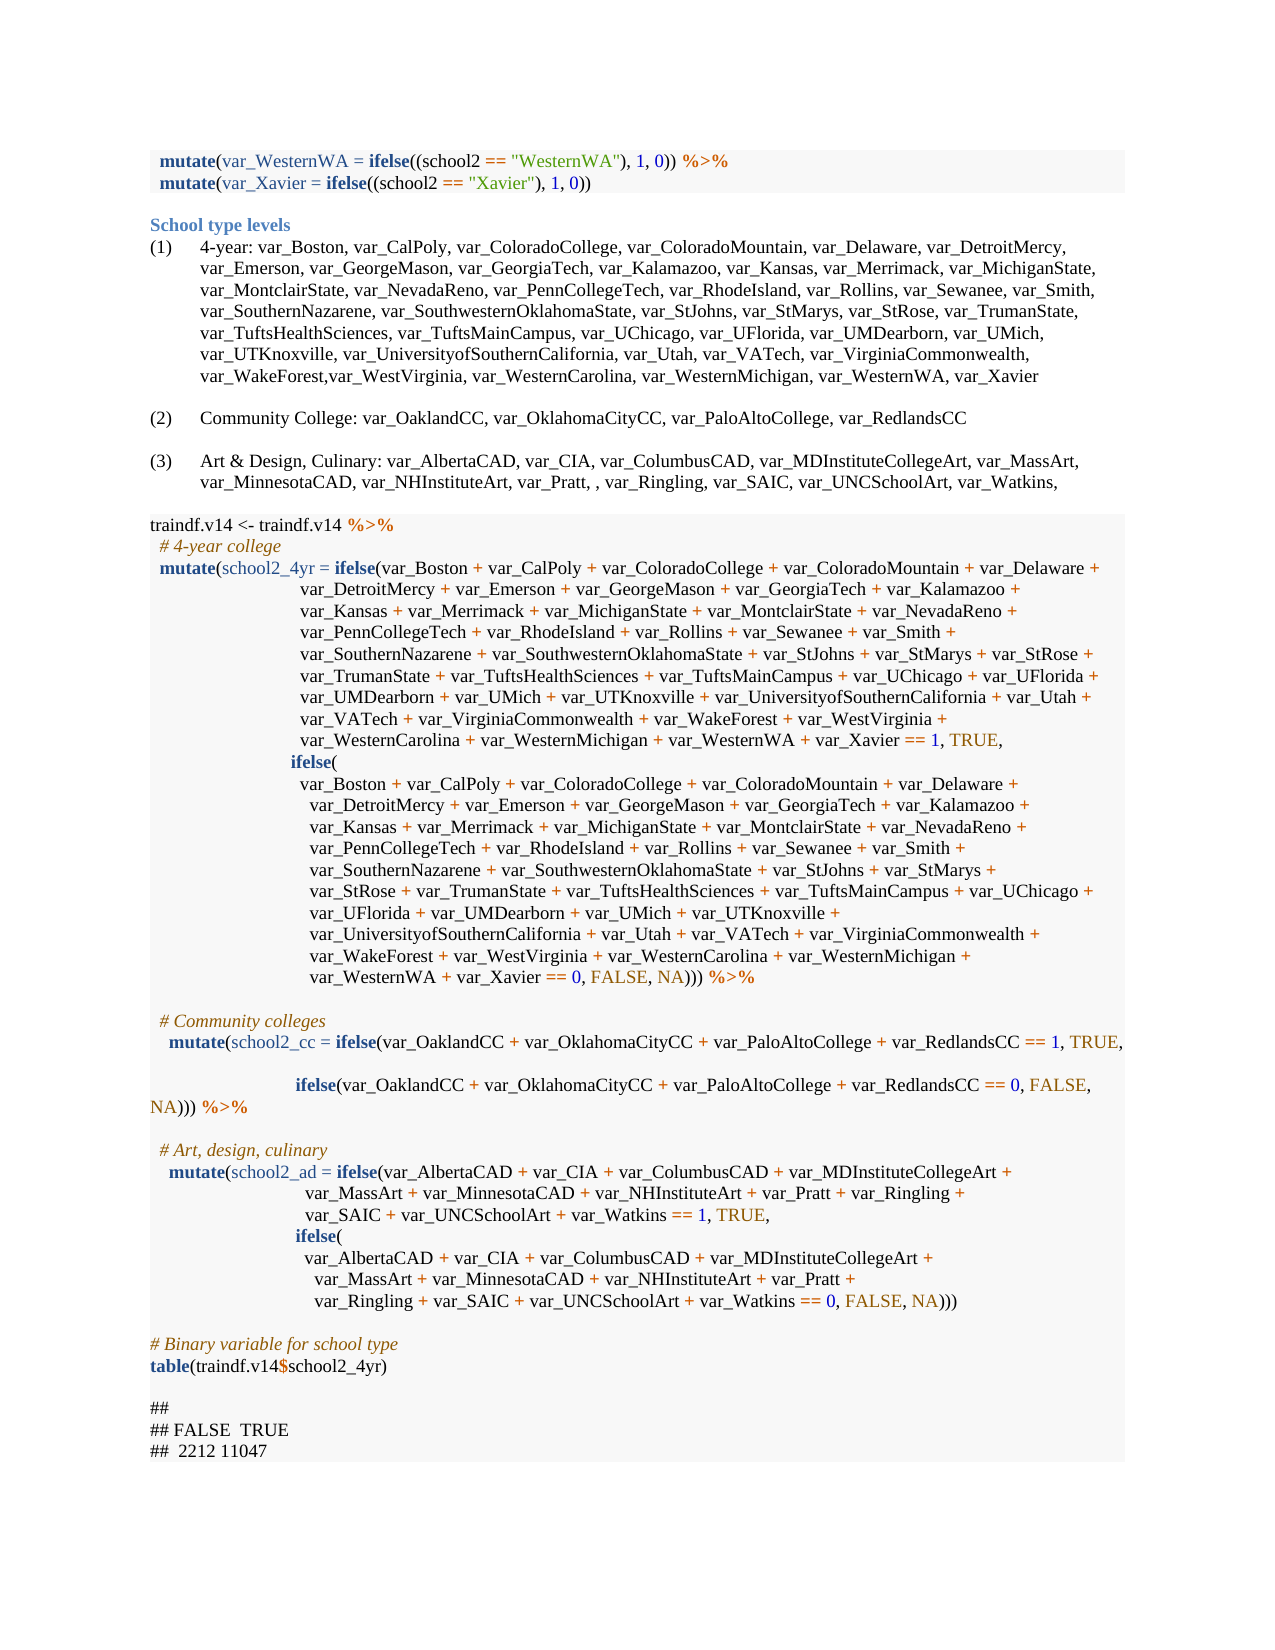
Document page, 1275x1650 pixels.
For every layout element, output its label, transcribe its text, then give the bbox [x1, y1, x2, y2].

list Art & Design, Culinary: var_AlbertaCAD, var_CIA, var_ColumbusCAD, var_MDInstituteCollegeArt, var_MassArt, var_MinnesotaCAD, var_NHInstituteArt, var_Pratt, , var_Ringling, var_SAIC, var_UNCSchoolArt, var_Watkins, [150, 450, 1125, 493]
text ## ## FALSE TRUE ## 2212 11047 [150, 1397, 1125, 1462]
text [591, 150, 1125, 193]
text traindf.v14 <- traindf.v14 %>% # 4-year college mutate(school2_4yr = ifelse(var_Boston + var_CalPoly + var_ColoradoCollege + var_ColoradoMountain + var_Delaware + var_DetroitMercy + var_Emerson + var_GeorgeMason + var_GeorgiaTech + var_Kalamazoo + var_Kansas + var_Merrimack + var_MichiganState + var_MontclairState + var_NevadaReno + var_PennCollegeTech + var_RhodeIsland + var_Rollins + var_Sewanee + var_Smith + var_SouthernNazarene + var_SouthwesternOklahomaState + var_StJohns + var_StMarys + var_StRose + var_TrumanState + var_TuftsHealthSciences + var_TuftsMainCampus + var_UChicago + var_UFlorida + var_UMDearborn + var_UMich + var_UTKnoxville + var_UniversityofSouthernCalifornia + var_Utah + var_VATech + var_VirginiaCommonwealth + var_WakeForest + var_WestVirginia + var_WesternCarolina + var_WesternMichigan + var_WesternWA + var_Xavier == 1, TRUE, ifelse( var_Boston + var_CalPoly + var_ColoradoCollege + var_ColoradoMountain + var_Delaware + var_DetroitMercy + var_Emerson + var_GeorgeMason + var_GeorgiaTech + var_Kalamazoo + var_Kansas + var_Merrimack + var_MichiganState + var_MontclairState + var_NevadaReno + var_PennCollegeTech + var_RhodeIsland + var_Rollins + var_Sewanee + var_Smith + var_SouthernNazarene + var_SouthwesternOklahomaState + var_StJohns + var_StMarys + var_StRose + var_TrumanState + var_TuftsHealthSciences + var_TuftsMainCampus + var_UChicago + var_UFlorida + var_UMDearborn + var_UMich + var_UTKnoxville + var_UniversityofSouthernCalifornia + var_Utah + var_VATech + var_VirginiaCommonwealth + var_WakeForest + var_WestVirginia + var_WesternCarolina + var_WesternMichigan + var_WesternWA + var_Xavier == 0, FALSE, NA))) %>% # Community colleges mutate(school2_cc = ifelse(var_OaklandCC + var_OklahomaCityCC + var_PaloAltoCollege + var_RedlandsCC == 1, TRUE, ifelse(var_OaklandCC + var_OklahomaCityCC + var_PaloAltoCollege + var_RedlandsCC == 0, FALSE, NA))) %>% # Art, design, culinary mutate(school2_ad = ifelse(var_AlbertaCAD + var_CIA + var_ColumbusCAD + var_MDInstituteCollegeArt + var_MassArt + var_MinnesotaCAD + var_NHInstituteArt + var_Pratt + var_Ringling + var_SAIC + var_UNCSchoolArt + var_Watkins == 1, TRUE, ifelse( var_AlbertaCAD + var_CIA + var_ColumbusCAD + var_MDInstituteCollegeArt + var_MassArt + var_MinnesotaCAD + var_NHInstituteArt + var_Pratt + var_Ringling + var_SAIC + var_UNCSchoolArt + var_Watkins == 0, FALSE, NA))) # Binary variable for school type table(traindf.v14$school2_4yr) [150, 514, 1125, 1376]
list Community College: var_OaklandCC, var_OklahomaCityCC, var_PaloAltoCollege, var_RedlandsCC [150, 407, 1125, 429]
list 4-year: var_Boston, var_CalPoly, var_ColoradoCollege, var_ColoradoMountain, var_Delaware, var_DetroitMercy, var_Emerson, var_GeorgeMason, var_GeorgiaTech, var_Kalamazoo, var_Kansas, var_Merrimack, var_MichiganState, var_MontclairState, var_NevadaReno, var_PennCollegeTech, var_RhodeIsland, var_Rollins, var_Sewanee, var_Smith, var_SouthernNazarene, var_SouthwesternOklahomaState, var_StJohns, var_StMarys, var_StRose, var_TrumanState, var_TuftsHealthSciences, var_TuftsMainCampus, var_UChicago, var_UFlorida, var_UMDearborn, var_UMich, var_UTKnoxville, var_UniversityofSouthernCalifornia, var_Utah, var_VATech, var_VirginiaCommonwealth, var_WakeForest,var_WestVirginia, var_WesternCarolina, var_WesternMichigan, var_WesternWA, var_Xavier [150, 236, 1125, 386]
subtitle School type levels [150, 214, 1125, 236]
